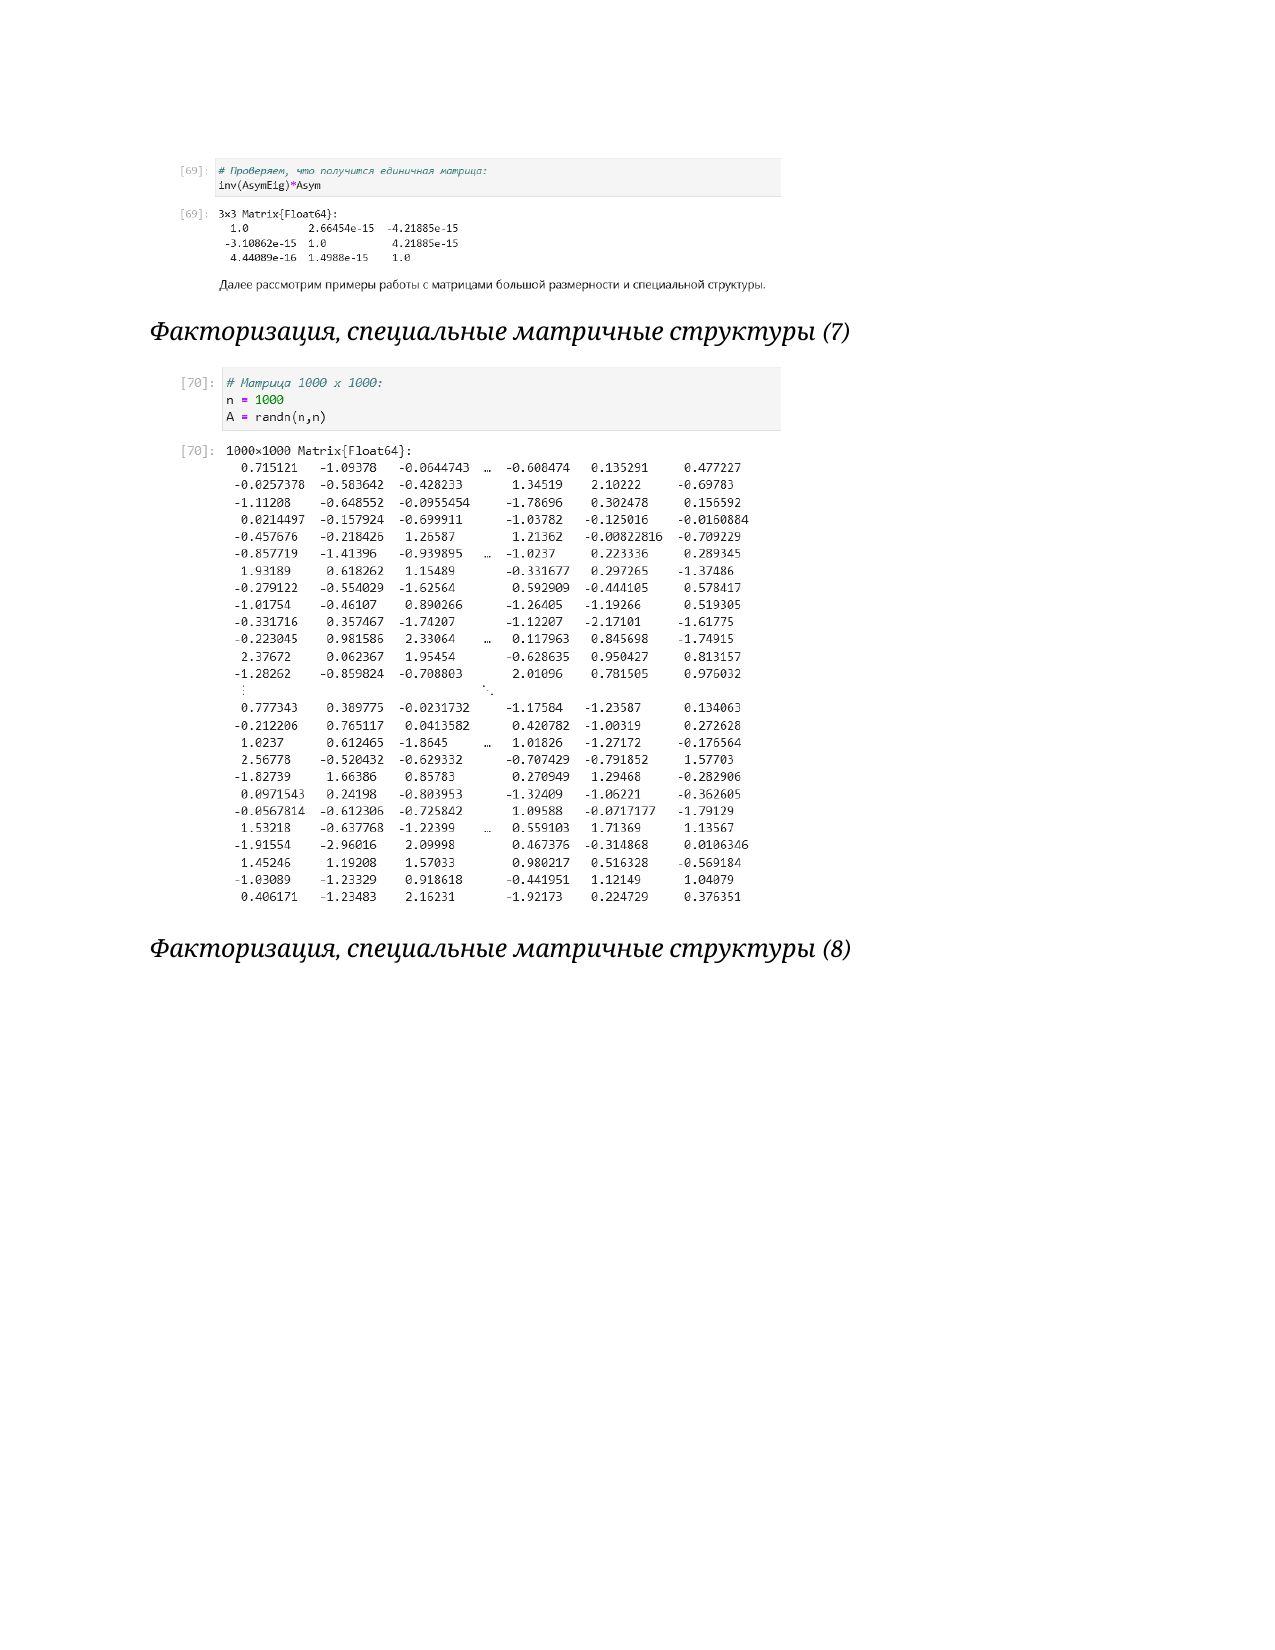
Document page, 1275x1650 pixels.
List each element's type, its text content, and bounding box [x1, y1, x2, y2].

text Факторизация, специальные матричные структуры (7) [150, 318, 1125, 347]
picture [168, 150, 782, 298]
text Факторизация, специальные матричные структуры (8) [150, 934, 1125, 963]
picture [168, 359, 782, 914]
